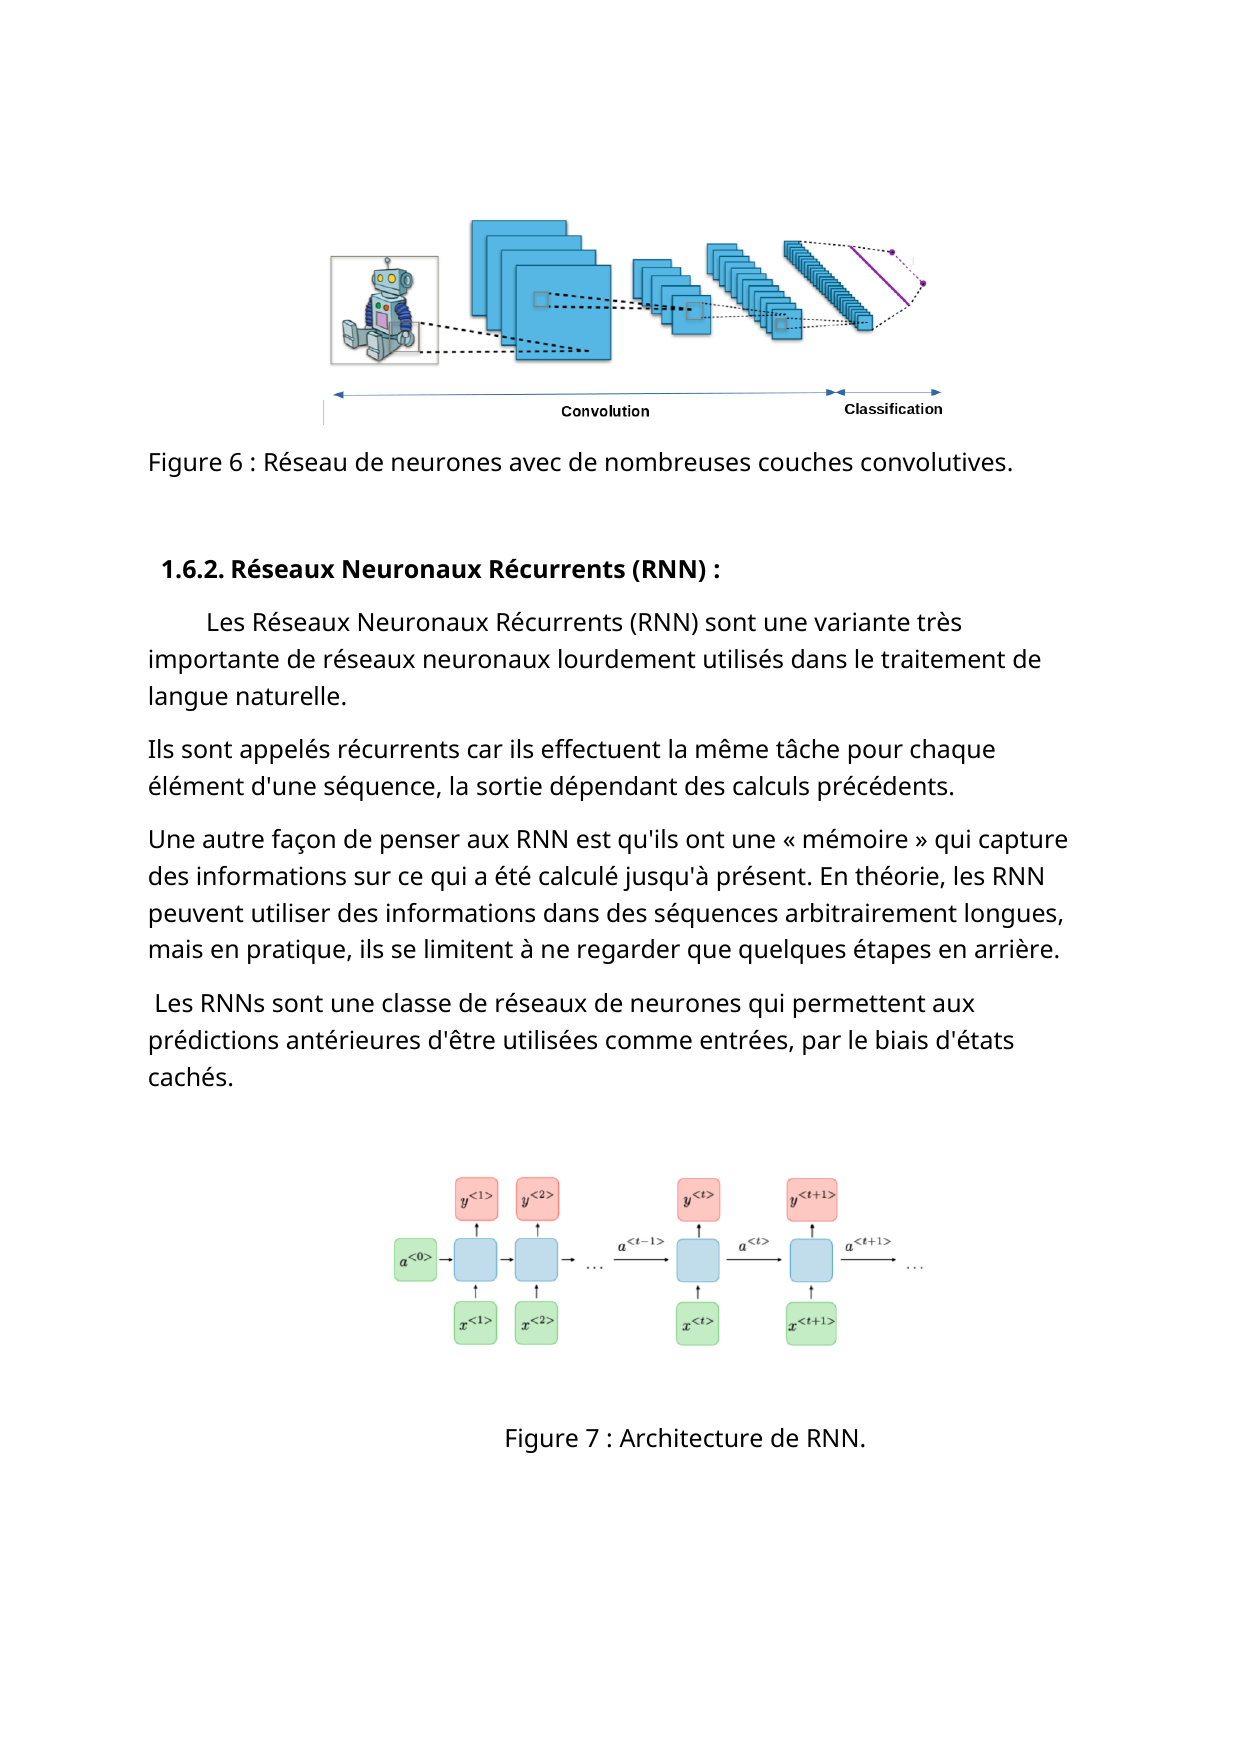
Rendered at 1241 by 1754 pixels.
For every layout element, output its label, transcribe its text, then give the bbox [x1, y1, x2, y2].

text Figure 6 : Réseau de neurones avec de nombreuses couches convolutives. [148, 444, 1093, 478]
text Une autre façon de penser aux RNN est qu'ils ont une « mémoire » qui capture des informations sur ce qui a été calculé jusqu'à présent. En théorie, les RNN peuvent utiliser des informations dans des séquences arbitrairement longues, mais en pratique, ils se limitent à ne regarder que quelques étapes en arrière. [148, 822, 1093, 966]
text Les RNNs sont une classe de réseaux de neurones qui permettent aux prédictions antérieures d'être utilisées comme entrées, par le biais d'états cachés. [148, 986, 1093, 1093]
picture [322, 201, 965, 425]
text 1.6.2. Réseaux Neuronaux Récurrents (RNN) : [148, 551, 1093, 585]
picture [381, 1166, 928, 1355]
text Figure 7 : Architecture de RNN. [148, 1420, 1093, 1454]
text Ils sont appelés récurrents car ils effectuent la même tâche pour chaque élément d'une séquence, la sortie dépendant des calculs précédents. [148, 732, 1093, 802]
text Les Réseaux Neuronaux Récurrents (RNN) sont une variante très importante de réseaux neuronaux lourdement utilisés dans le traitement de langue naturelle. [148, 605, 1093, 712]
